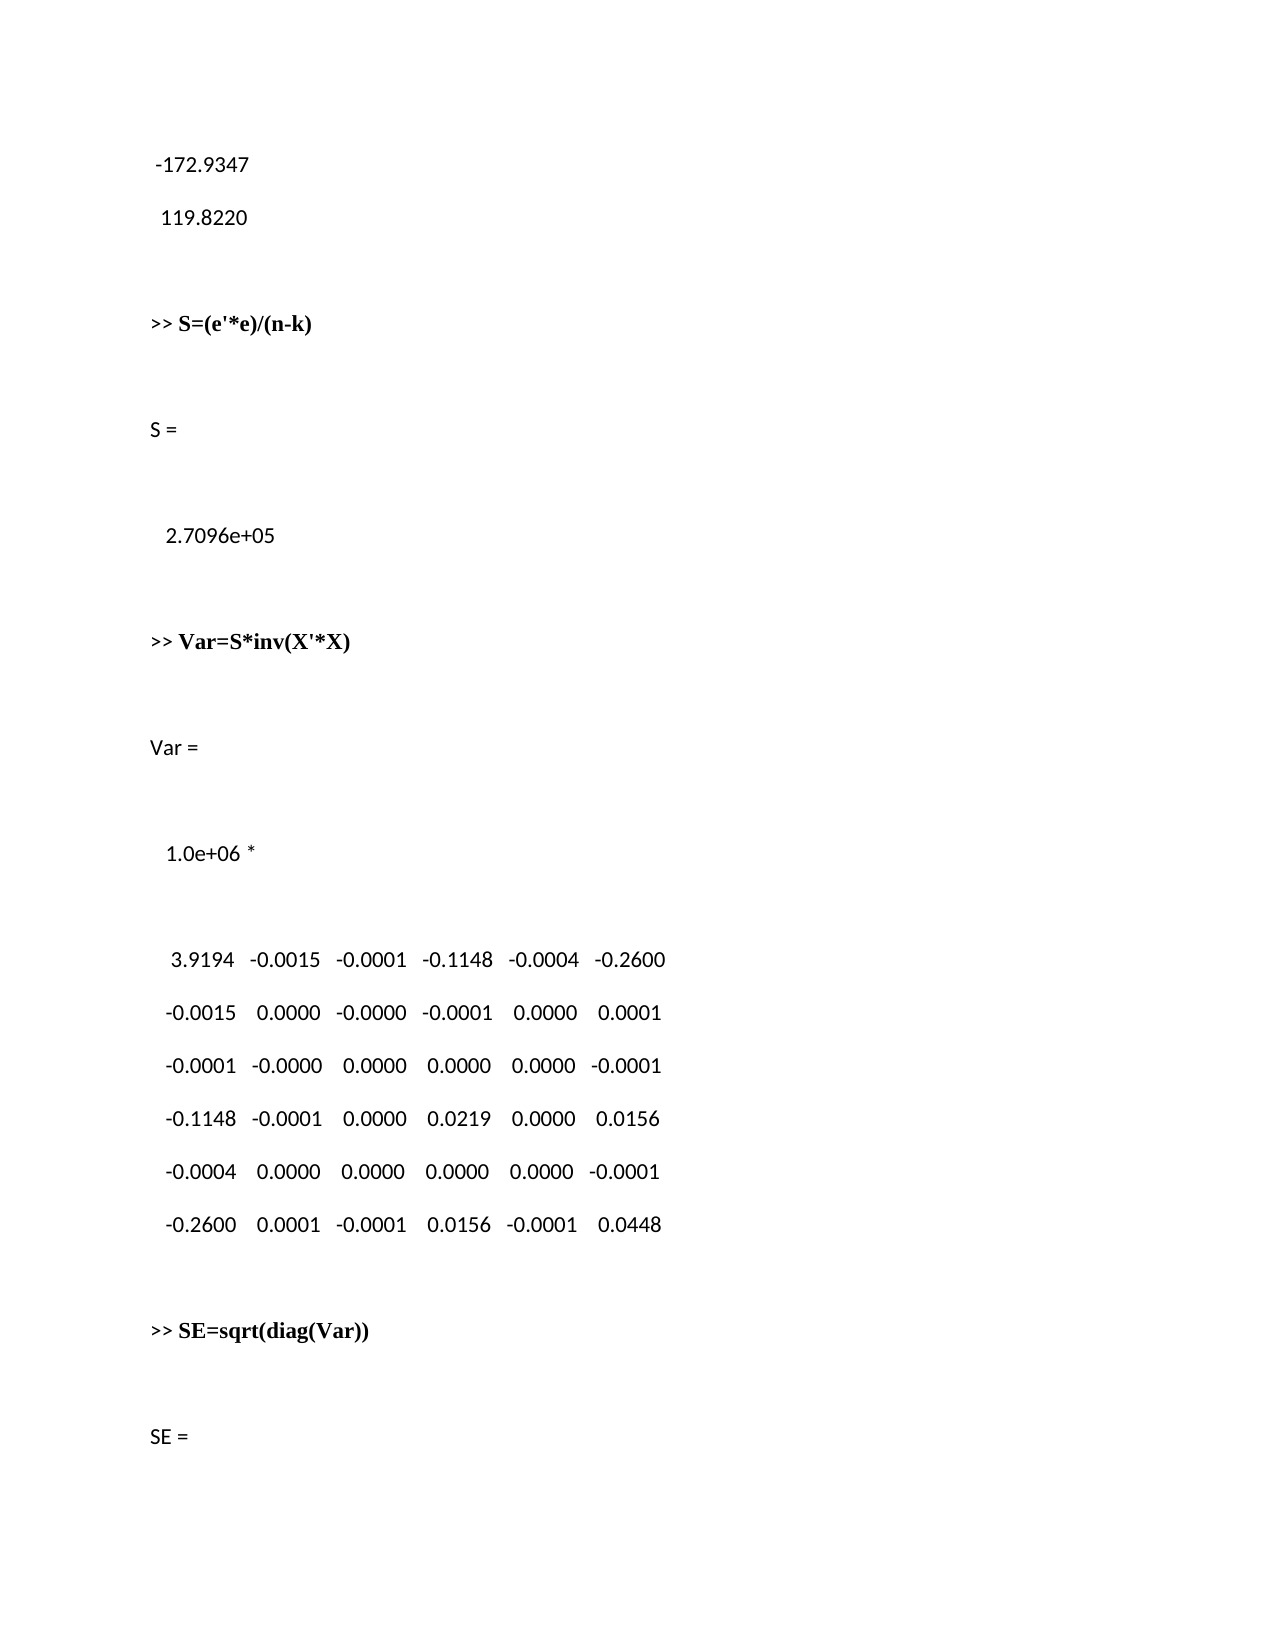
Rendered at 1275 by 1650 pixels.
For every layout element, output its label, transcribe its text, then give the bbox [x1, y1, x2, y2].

text -0.1148 -0.0001 0.0000 0.0219 0.0000 0.0156 [150, 1104, 1125, 1132]
text -0.0004 0.0000 0.0000 0.0000 0.0000 -0.0001 [150, 1157, 1125, 1185]
text 119.8220 [150, 203, 1125, 231]
text >> S=(e'*e)/(n-k) [150, 309, 1125, 337]
text -0.0015 0.0000 -0.0000 -0.0001 0.0000 0.0001 [150, 998, 1125, 1026]
text >> Var=S*inv(X'*X) [150, 627, 1125, 655]
text -0.2600 0.0001 -0.0001 0.0156 -0.0001 0.0448 [150, 1210, 1125, 1238]
text -0.0001 -0.0000 0.0000 0.0000 0.0000 -0.0001 [150, 1051, 1125, 1079]
text 2.7096e+05 [150, 521, 1125, 549]
text 3.9194 -0.0015 -0.0001 -0.1148 -0.0004 -0.2600 [150, 945, 1125, 973]
text Var = [150, 733, 1125, 761]
text SE = [150, 1422, 1125, 1451]
text 1.0e+06 * [150, 839, 1125, 867]
text -172.9347 [150, 150, 1125, 178]
text >> SE=sqrt(diag(Var)) [150, 1316, 1125, 1344]
text S = [150, 415, 1125, 443]
